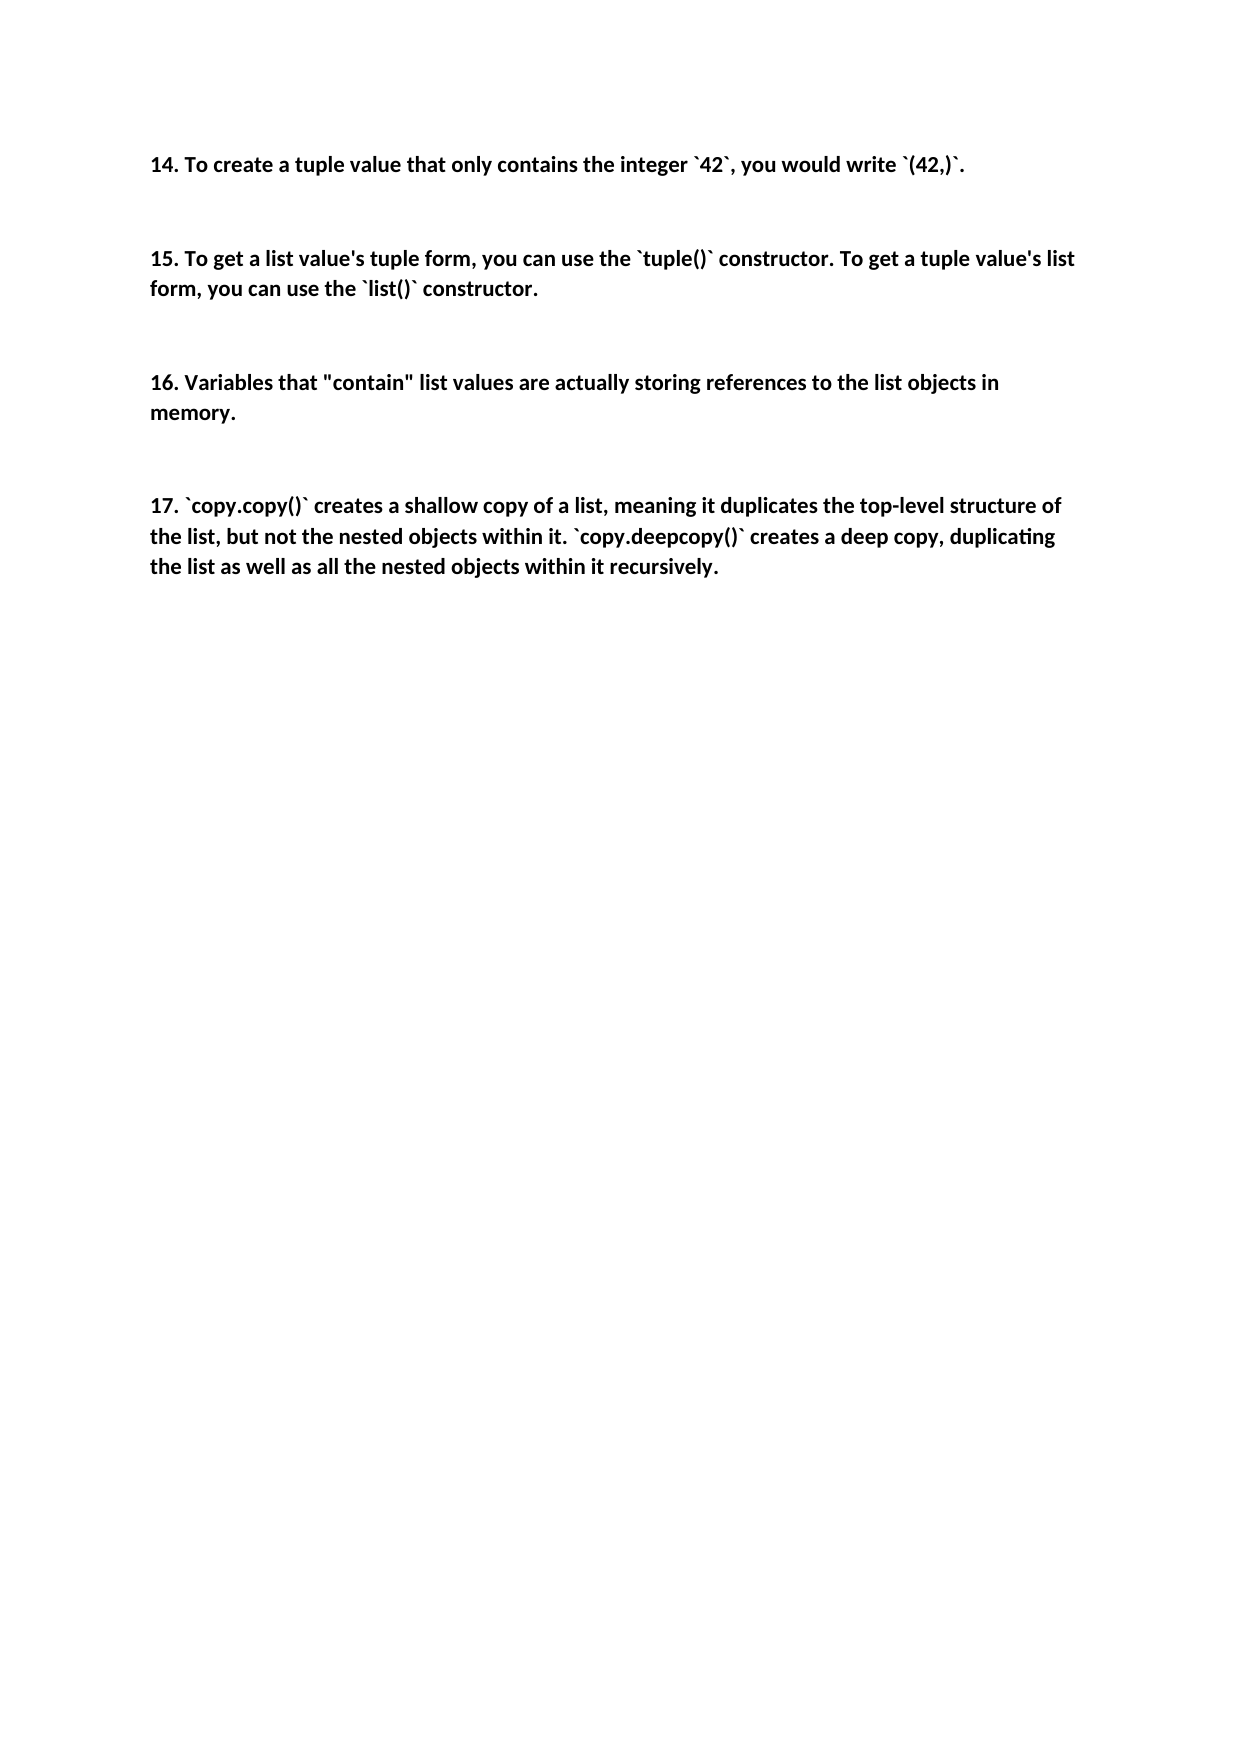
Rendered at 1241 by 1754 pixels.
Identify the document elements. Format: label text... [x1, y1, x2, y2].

text 17. `copy.copy()` creates a shallow copy of a list, meaning it duplicates the top-level structure of the list, but not the nested objects within it. `copy.deepcopy()` creates a deep copy, duplicating the list as well as all the nested objects within it recursively. [150, 492, 1090, 580]
text 16. Variables that "contain" list values are actually storing references to the list objects in memory. [150, 368, 1090, 426]
text 14. To create a tuple value that only contains the integer `42`, you would write `(42,)`. [150, 150, 1090, 178]
text 15. To get a list value's tuple form, you can use the `tuple()` constructor. To get a tuple value's list form, you can use the `list()` constructor. [150, 244, 1090, 302]
